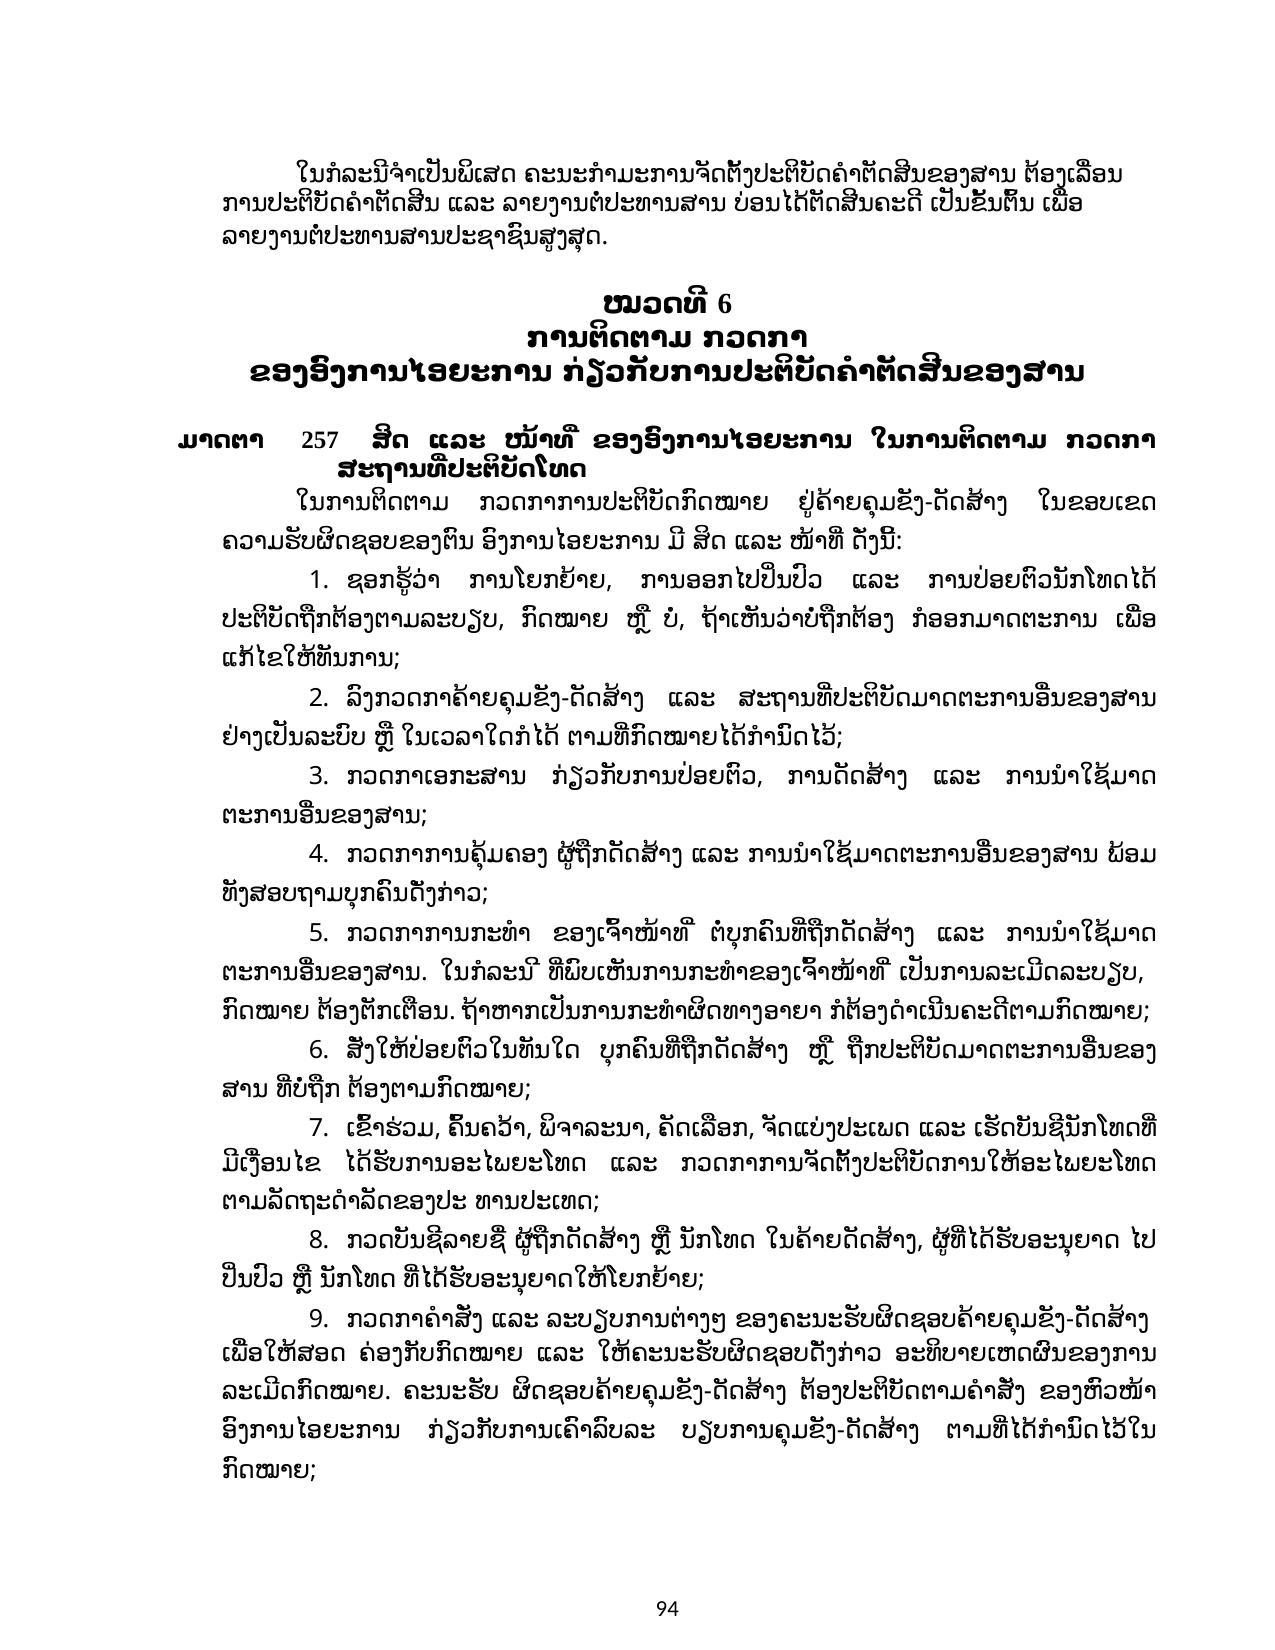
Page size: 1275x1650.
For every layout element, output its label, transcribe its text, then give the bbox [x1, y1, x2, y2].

text ໃນ​ການ​ຕິດຕາມ ​ກວດກາ​ການ​ປະຕິບັດ​ກົດ​ໝາຍ ຢູ່​ຄ້າຍຄຸມຂັງ-ດັດ​ສ້າງ ​ໃນ​ຂອບ​ເຂດຄວາມຮັບຜິດຊອບ​ຂອງ​ຕົນ ອົງການໄອ​ຍະ​ການ​ ມີ​ ສິດ ​ແລະ ໜ້າ​ທີ່ ດັ່ງນີ້: [222, 483, 1157, 557]
list ລົງ​ກວດກາຄ້າຍ​ຄຸມຂັງ-ດັດ​ສ້າງ ​ແລະ ສະຖານ​ທີ່​ປະຕິ​ບັດມາດ​ຕະການ​​ອື່ນຂອງ​ສານ ຢ່າງ​ເປັນ​ລະບົບ ຫຼື ໃນ​ເວລາ​ໃດ​ກໍ​ໄດ້​ ຕາມ​ທີ່​ກົດໝາຍ​ໄດ້​ກຳນົດ​ໄວ້; [222, 679, 1157, 752]
list ​ເຂົ້າຮ່ວມ​, ຄົ້ນຄວ້າ, ພິຈາລະນາ, ຄັດ​ເລືອກ, ຈັດ​ແບ່ງ​ປະ​ເພດ​ ​ແລະ ​ເຮັດ​ບັນຊີ​ນັກ​ໂທດທີ່​ມີ​ເງື່ອນ​ໄຂ​ ໄດ້​ຮັບ​ການ​ອະ​ໄພ​ຍະ​ໂທດ ​ແລະ ກວດກາ​ການຈັດຕັ້ງ​ປະຕິບັດການ​ໃຫ້​ອະ​ໄພ​ຍະ​ໂທດ ຕາມລັດຖະດຳລັດຂອງປະ ທານ​ປະ​ເທດ; [222, 1110, 1157, 1217]
list ກວດກາ​ເອກະສານ ກ່ຽວ​ກັບ​ການ​ປ່ອຍ​ຕົວ, ການ​ດັດ​ສ້າງ ​ແລະ ການນຳໃຊ້​ມາດ​ຕະການ​​ອື່ນຂອງ​ສານ; [222, 757, 1157, 831]
list ກວດກາ​ຄຳ​ສັ່ງ ​ແລະ ລະບຽບ​ການ​ຕ່າງໆ ຂອງ​ຄະນະ​ຮັບຜິດຊອບຄ້າຍຄຸມຂັງ-​ດັດ​ສ້າງ ​ເພື່ອ​ໃຫ້​ສອດ ຄ່ອງ​ກັບ​ກົດໝາຍ ​ແລະ ​ໃຫ້​ຄະນະ​ຮັບຜິດຊອບ​ດັ່ງກ່າວ ອະທິບາຍ​ເຫດຜົນ​ຂອງ​ການລະ​ເມີດ​ກົດໝາຍ. ຄະນະ​ຮັບ ຜິດຊອບ​ຄ້າຍຄຸມຂັງ-​ດັດສ້າງ ຕ້ອງປະຕິບັດ​ຕາມຄຳ​ສັ່ງ ຂອງຫົວໜ້າອົງການ​ໄອ​ຍະ​ການ​ ກ່ຽວ​ກັບ​ການ​ເຄົາລົບ​ລະ ບຽບ​ການຄຸມຂັງ-ດັດສ້າງ ຕາມ​ທີ່​ໄດ້​ກຳນົດ​ໄວ້​ໃນ​ກົດໝາຍ; [222, 1300, 1157, 1485]
text ໝວດທີ 6 [177, 286, 1157, 320]
list ກວດກາ​ການ​ກະທຳ ຂອງ​ເຈົ້າໜ້າ​ທີ່ ຕໍ່​ບຸກຄົນ​ທີ່​ຖືກ​ດັດ​ສ້າງ ​ແລະ ການນຳໃຊ້ມາດ​ຕະການ​ອື່ນຂອງ​ສານ. ໃນ​ກໍລະນີ ​ທີ່ພົບ​ເຫັນ​ການ​ກະທຳຂອງ​ເຈົ້າໜ້າ​ທີ່ ​ເປັນ​ການລະ​ເມີດ​ລະບຽບ, ​ກົດໝາຍ ຕ້ອງ​ຕັກ​ເຕືອນ. ຖ້າຫາກ​ເປັນການ​ກະທຳຜິດ​ທາງ​ອາຍາ ກໍຕ້ອງ​ດຳ​ເນີນ​ຄະດີ​ຕາມ​ກົດໝາຍ; [222, 914, 1157, 1027]
text ໃນກໍລະນີຈຳເປັນພິເສດ ຄະນະກຳມະການຈັດຕັ້ງປະຕິບັດຄຳຕັດສີນຂອງສານ ຕ້ອງເລື່ອນການປະຕິບັດຄຳຕັດສີນ ແລະ ລາຍງານຕໍ່ປະທານສານ ບ່ອນໄດ້ຕັດສີນຄະດີ ເປັນຂັ້ນຕົ້ນ ເພື່ອລາຍງານຕໍ່ປະທານສານປະຊາຊົນສູງສຸດ. [222, 159, 1157, 252]
list ກວດບັນຊີ​ລາຍ​ຊື່ ຜູ້ຖືກ​ດັດ​ສ້າງ ຫຼື ນັກ​ໂທດ ​​​ໃນ​ຄ້າຍ​ດັດສ້າງ, ຜູ້ທີ່​​ໄດ້​ຮັບອະນຸຍາດ ໄປ​ປິ່ນປົວ ​ຫຼື ​ນັກ​ໂທດ ທີ່​​ໄດ້​ຮັບອະນຸຍາດ​ໃຫ້ໂຍກຍ້າຍ; [222, 1222, 1157, 1295]
list ກວດກາ​ການ​ຄຸ້ມ​ຄອງ ຜູ້ຖືກ​ດັດ​ສ້າງ ແລະ ການນຳໃຊ້​ມາດ​ຕະການ​ອື່ນ​ຂອງ​ສານ ພ້ອມ​ທັງສອບ​ຖາມ​ບຸກຄົນ​ດັ່ງກ່າວ; [222, 836, 1157, 909]
list ສັ່ງ​ໃຫ້​ປ່ອຍ​ຕົວ​​ໃນ​ທັນ​ໃດ ບຸກຄົນ​ທີ່​ຖືກ​ດັດ​ສ້າງ ຫຼື ຖືກປະຕິບັດ​ມາດ​ຕະການ​​ອື່ນຂອງ​ສານ ​ທີ່​ບໍ່​ຖືກ ຕ້ອງຕາມ​ກົດໝາຍ; [222, 1032, 1157, 1105]
text ຂອງອົງການໄອຍະການ ກ່ຽວກັບການ​ປະຕິບັດ​ຄຳ​ຕັດ​ສີນ​ຂອງ​ສານ [177, 354, 1157, 388]
text ການຕິດຕາມ ກວດກາ [177, 320, 1157, 354]
list ຊອກ​ຮູ້ວ່າ ການ​​​ໂຍກຍ້າຍ, ການ​ອອກ​ໄປ​ປິ່ນປົວ ​ແລະ ການ​ປ່ອຍ​ຕົວນັກ​ໂທດໄດ້ ປະຕິບັດຖືກຕ້ອງຕາມລະບຽບ, ​ກົດໝາຍ ຫຼື ບໍ່,​ ຖ້າເຫັນວ່າບໍ່ຖືກຕ້ອງ ກໍອອກມາດຕະການ ​ເພື່ອແກ້ໄຂໃຫ້ທັນການ; [222, 562, 1157, 674]
text ມາດຕາ 257 ສິດ ແລະ ໜ້າທີ່ ຂອງອົງການໄອຍະການ ໃນການຕິດຕາມ ກວດກາ ສະຖານທີ່ປະຕິບັດໂທດ [177, 425, 1157, 483]
